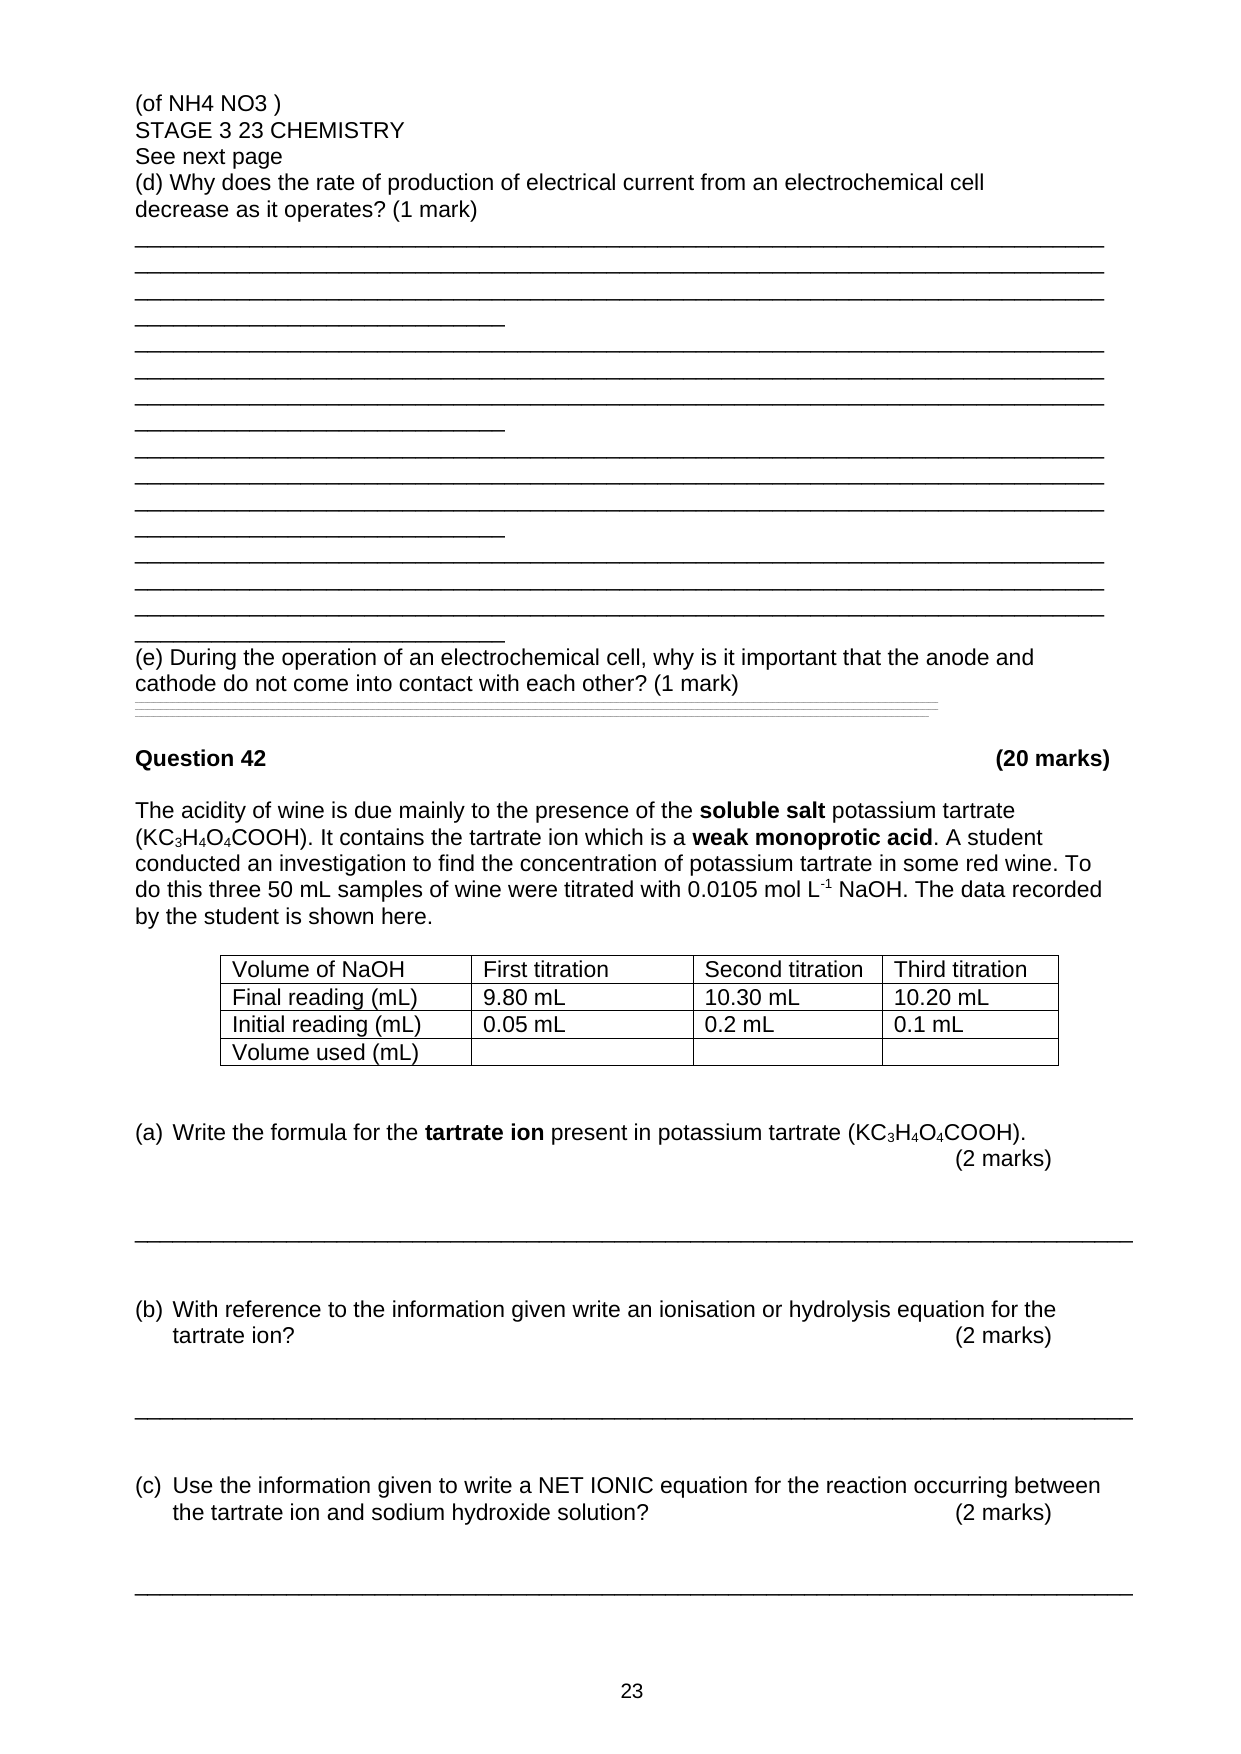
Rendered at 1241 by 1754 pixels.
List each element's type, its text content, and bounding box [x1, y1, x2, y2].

text STAGE 3 23 CHEMISTRY [135, 117, 1105, 143]
text Question 42 (20 marks) [60, 744, 1105, 771]
table_cell 10.30 mL [694, 984, 882, 1010]
table_header Volume of NaOH [221, 956, 471, 983]
table_cell Initial reading (mL) [221, 1011, 471, 1038]
table_cell 9.80 mL [472, 984, 693, 1010]
text (d) Why does the rate of production of electrical current from an electrochemical cell [135, 169, 1105, 196]
table_cell [883, 1039, 1058, 1065]
table_header Second titration [694, 956, 882, 983]
text decrease as it operates? (1 mark) [135, 196, 1105, 222]
table_header First titration [472, 956, 693, 983]
text See next page [135, 143, 1105, 169]
text (e) During the operation of an electrochemical cell, why is it important that the anode and [135, 644, 1105, 670]
table_cell 0.2 mL [694, 1011, 882, 1038]
list (2 marks) [172, 1145, 1105, 1171]
table_cell Final reading (mL) [221, 984, 471, 1010]
table_cell 0.1 mL [883, 1011, 1058, 1038]
text The acidity of wine is due mainly to the presence of the soluble salt potassium tartrate (KC3H4O4COOH). It contains the tartrate ion which is a weak monoprotic acid. A student conducted an investigation to find the concentration of potassium tartrate in some red wine. To do this three 50 mL samples of wine were titrated with 0.0105 mol L-1 NaOH. The data recorded by the student is shown here. [135, 797, 1105, 929]
table_cell 0.05 mL [472, 1011, 693, 1038]
list Write the formula for the tartrate ion present in potassium tartrate (KC3H4O4COOH). [135, 1119, 1105, 1145]
table_cell 10.20 mL [883, 984, 1058, 1010]
table_cell Volume used (mL) [221, 1039, 471, 1065]
table_cell [694, 1039, 882, 1065]
table_header Third titration [883, 956, 1058, 983]
text (of NH4 NO3 ) [135, 90, 1105, 117]
table_cell [472, 1039, 693, 1065]
list Use the information given to write a NET IONIC equation for the reaction occurring between the tartrate ion and sodium hydroxide solution? (2 marks) [135, 1472, 1105, 1525]
text cathode do not come into contact with each other? (1 mark) [135, 670, 1105, 696]
list With reference to the information given write an ionisation or hydrolysis equation for the tartrate ion? (2 marks) [135, 1296, 1105, 1348]
